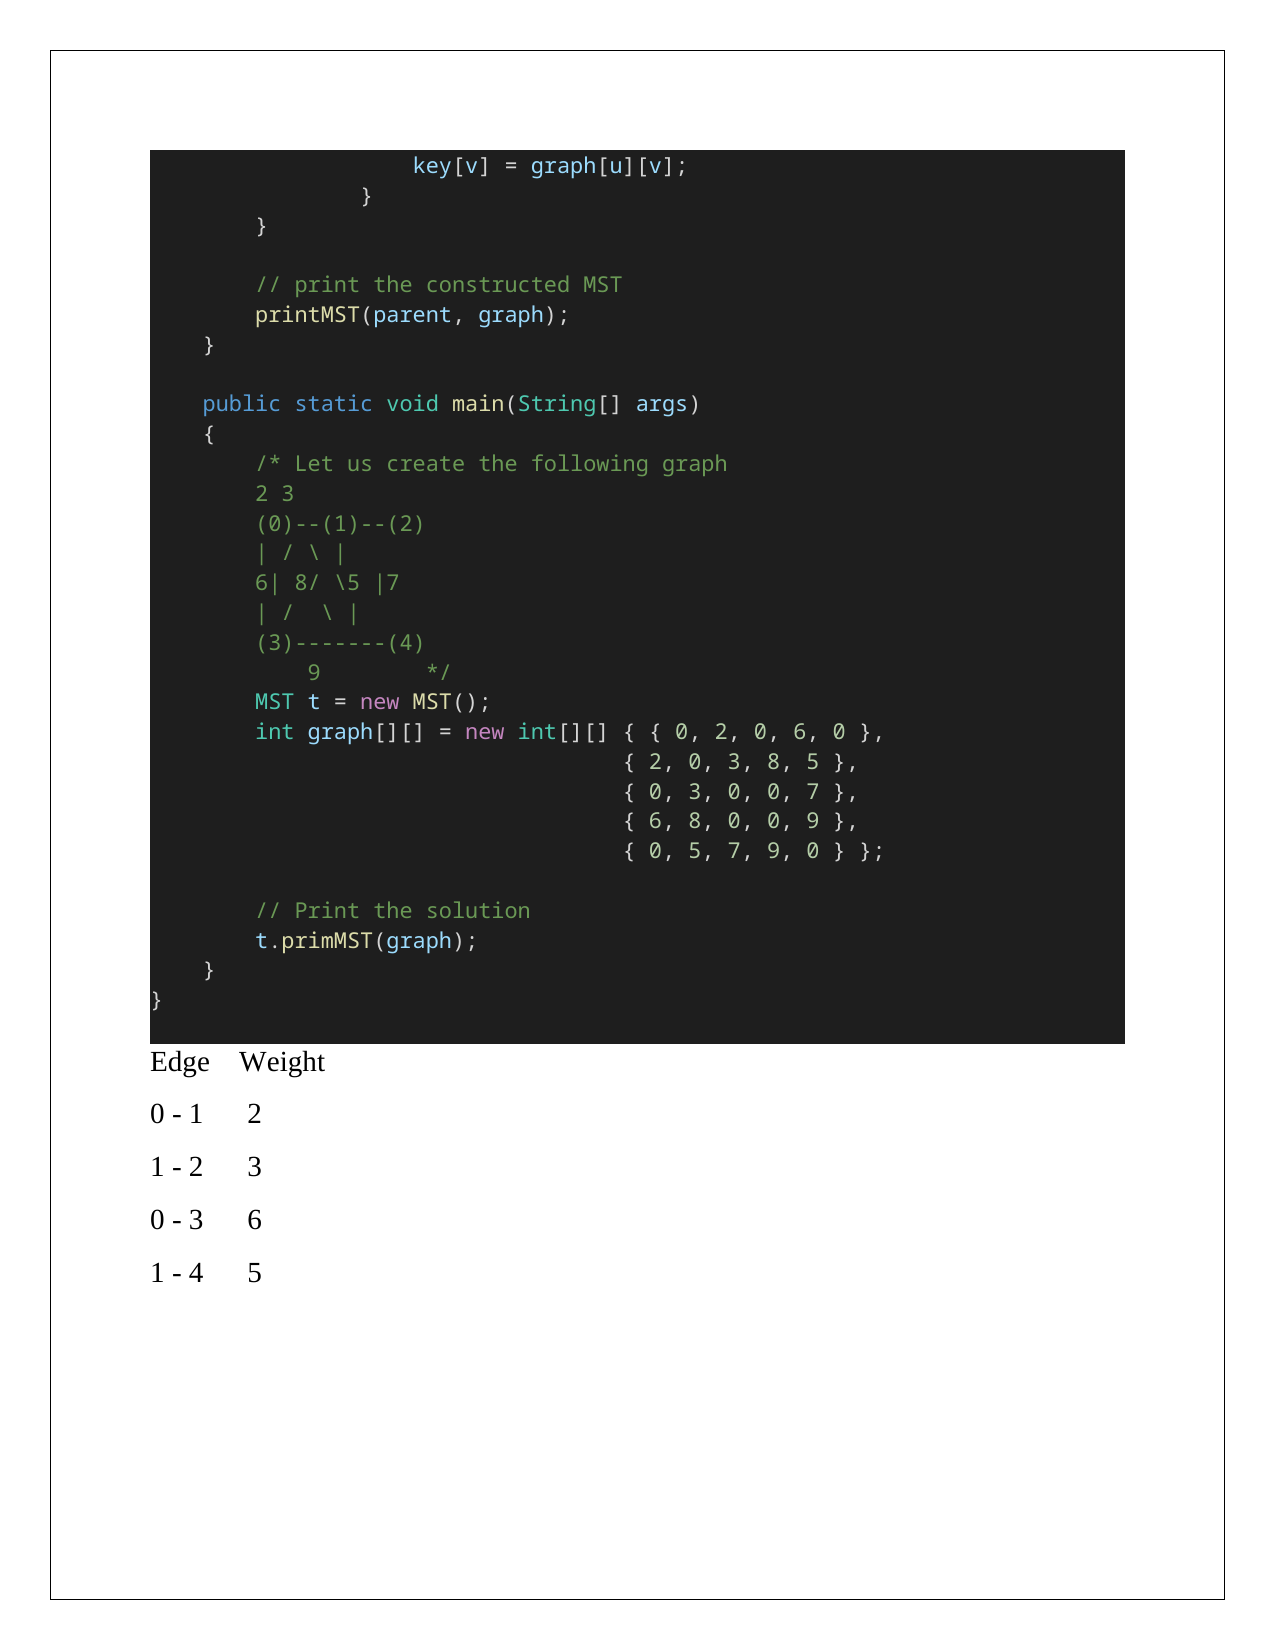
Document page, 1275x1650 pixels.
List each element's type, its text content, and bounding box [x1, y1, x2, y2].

text { 0, 5, 7, 9, 0 } }; [150, 835, 1125, 865]
text 1 - 4 5 [150, 1255, 1125, 1288]
text } [150, 954, 1125, 984]
text 0 - 3 6 [150, 1202, 1125, 1236]
text 9 */ [150, 656, 1125, 686]
text { 2, 0, 3, 8, 5 }, [150, 746, 1125, 776]
text 2 3 [150, 478, 1125, 507]
text 0 - 1 2 [150, 1097, 1125, 1130]
text // print the constructed MST [150, 269, 1125, 299]
text /* Let us create the following graph [150, 448, 1125, 478]
text | / \ | [150, 537, 1125, 567]
text int graph[][] = new int[][] { { 0, 2, 0, 6, 0 }, [150, 716, 1125, 746]
text { [150, 418, 1125, 448]
text // Print the solution [150, 895, 1125, 924]
text { 0, 3, 0, 0, 7 }, [150, 776, 1125, 805]
text { 6, 8, 0, 0, 9 }, [150, 805, 1125, 835]
text printMST(parent, graph); [150, 299, 1125, 329]
text | / \ | [150, 597, 1125, 627]
text } [150, 209, 1125, 239]
text 1 - 2 3 [150, 1149, 1125, 1183]
text 6| 8/ \5 |7 [150, 567, 1125, 597]
text } [150, 329, 1125, 358]
text } [150, 180, 1125, 209]
text MST t = new MST(); [150, 686, 1125, 716]
text (0)--(1)--(2) [150, 507, 1125, 537]
text Edge Weight [150, 1044, 1125, 1077]
text } [150, 984, 1125, 1014]
text public static void main(String[] args) [150, 388, 1125, 418]
text t.primMST(graph); [150, 924, 1125, 954]
text (3)-------(4) [150, 627, 1125, 656]
text key[v] = graph[u][v]; [150, 150, 1125, 180]
